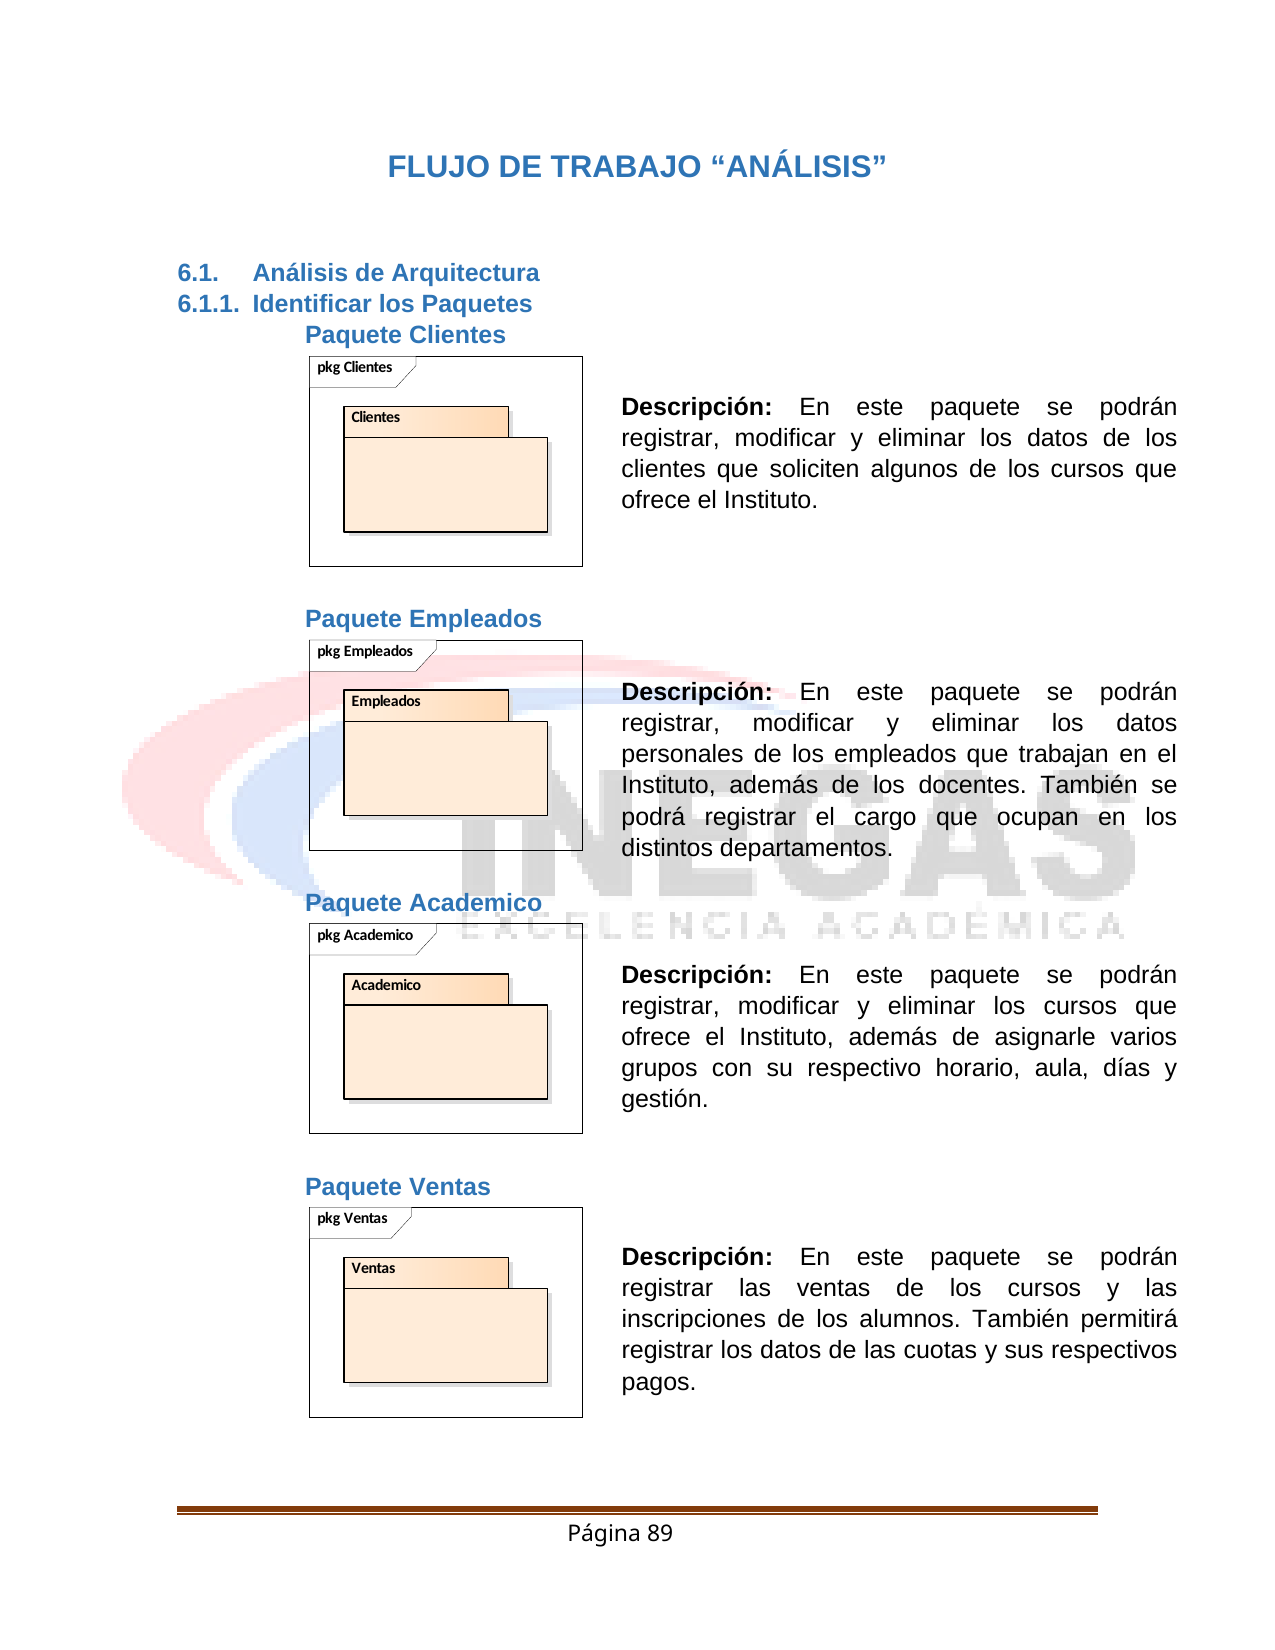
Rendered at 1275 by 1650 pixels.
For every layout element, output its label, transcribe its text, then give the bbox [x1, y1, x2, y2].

list Paquete Clientes [305, 321, 1098, 349]
list Identificar los Paquetes [177, 289, 1098, 318]
text FLUJO DE TRABAJO “ANÁLISIS” [177, 148, 1098, 183]
list Paquete Ventas [305, 1171, 1098, 1200]
list Paquete Empleados [305, 604, 1098, 633]
list Paquete Academico [305, 888, 1098, 917]
list Análisis de Arquitectura [177, 258, 1098, 287]
